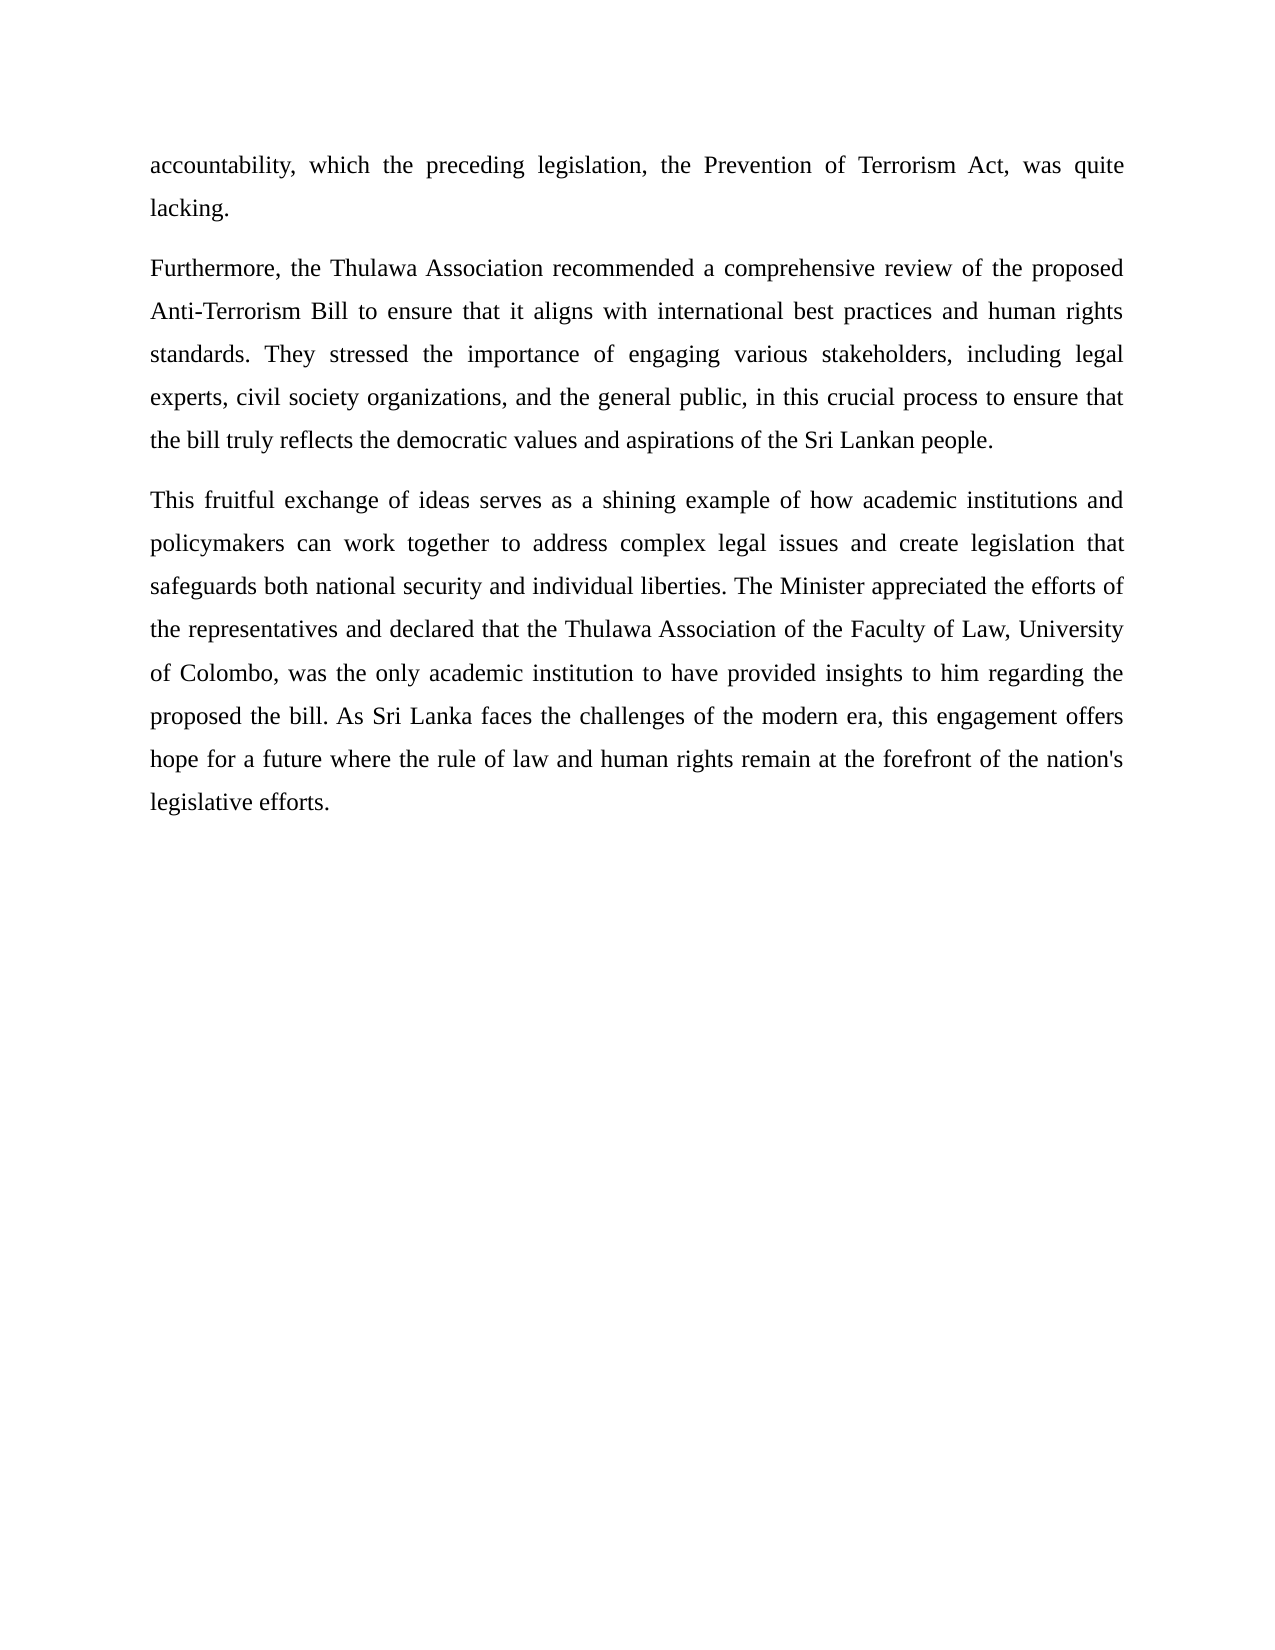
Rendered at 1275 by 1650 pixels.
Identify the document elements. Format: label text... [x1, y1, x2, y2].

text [150, 150, 1125, 222]
text This fruitful exchange of ideas serves as a shining example of how academic institutions and policymakers can work together to address complex legal issues and create legislation that safeguards both national security and individual liberties. The Minister appreciated the efforts of the representatives and declared that the Thulawa Association of the Faculty of Law, University of Colombo, was the only academic institution to have provided insights to him regarding the proposed the bill. As Sri Lanka faces the challenges of the modern era, this engagement offers hope for a future where the rule of law and human rights remain at the forefront of the nation's legislative efforts. [150, 485, 1125, 816]
text Furthermore, the Thulawa Association recommended a comprehensive review of the proposed Anti-Terrorism Bill to ensure that it aligns with international best practices and human rights standards. They stressed the importance of engaging various stakeholders, including legal experts, civil society organizations, and the general public, in this crucial process to ensure that the bill truly reflects the democratic values and aspirations of the Sri Lankan people. [150, 253, 1125, 454]
